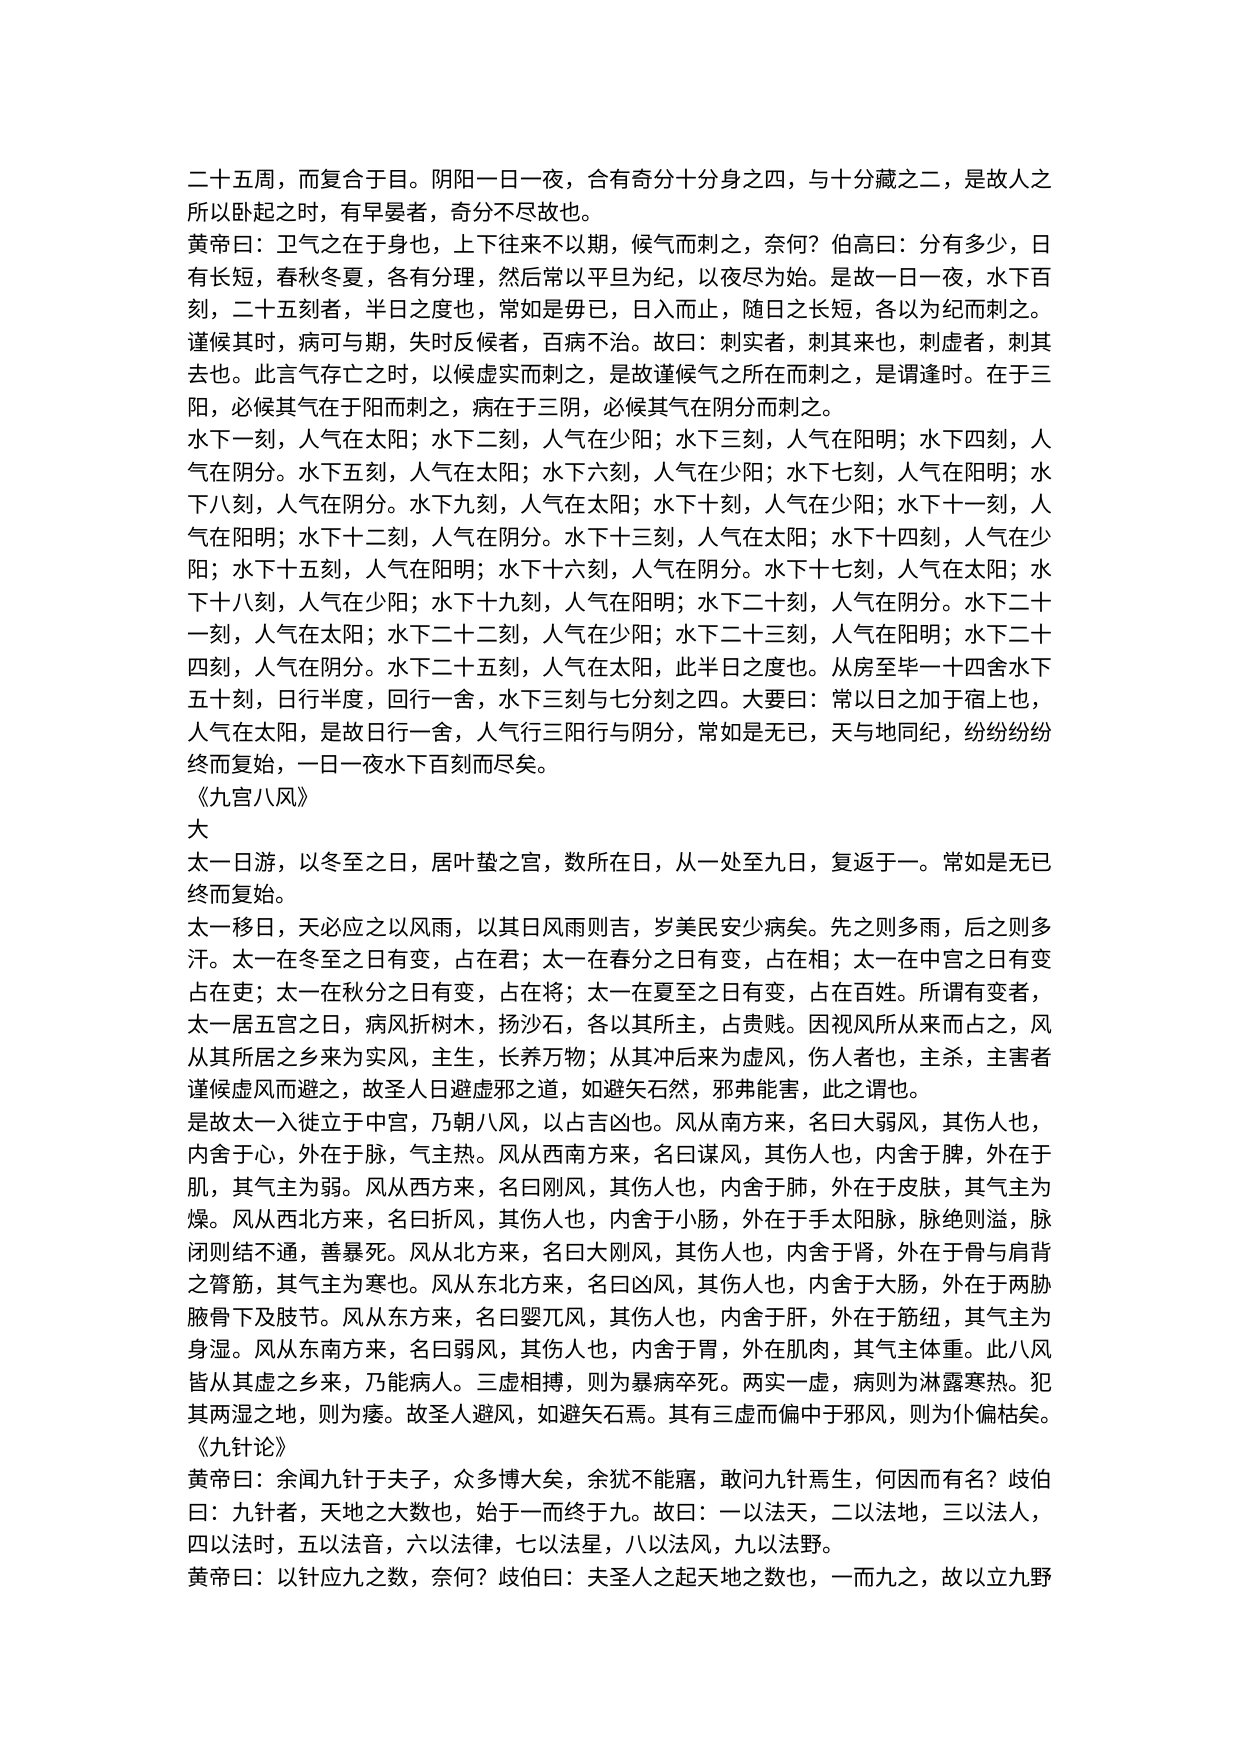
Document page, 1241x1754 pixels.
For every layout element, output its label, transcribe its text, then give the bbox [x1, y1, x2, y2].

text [187, 1559, 1053, 1592]
text 黄帝曰：余闻九针于夫子，众多博大矣，余犹不能寤，敢问九针焉生，何因而有名？歧伯曰：九针者，天地之大数也，始于一而终于九。故曰：一以法天，二以法地，三以法人，四以法时，五以法音，六以法律，七以法星，八以法风，九以法野。 [187, 1462, 1053, 1559]
text 《九针论》 [187, 1429, 1053, 1462]
text 大 [187, 812, 1053, 844]
text 《九宫八风》 [187, 779, 1053, 812]
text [187, 162, 1053, 227]
text 水下一刻，人气在太阳；水下二刻，人气在少阳；水下三刻，人气在阳明；水下四刻，人气在阴分。水下五刻，人气在太阳；水下六刻，人气在少阳；水下七刻，人气在阳明；水下八刻，人气在阴分。水下九刻，人气在太阳；水下十刻，人气在少阳；水下十一刻，人气在阳明；水下十二刻，人气在阴分。水下十三刻，人气在太阳；水下十四刻，人气在少阳；水下十五刻，人气在阳明；水下十六刻，人气在阴分。水下十七刻，人气在太阳；水下十八刻，人气在少阳；水下十九刻，人气在阳明；水下二十刻，人气在阴分。水下二十一刻，人气在太阳；水下二十二刻，人气在少阳；水下二十三刻，人气在阳明；水下二十四刻，人气在阴分。水下二十五刻，人气在太阳，此半日之度也。从房至毕一十四舍水下五十刻，日行半度，回行一舍，水下三刻与七分刻之四。大要曰：常以日之加于宿上也，人气在太阳，是故日行一舍，人气行三阳行与阴分，常如是无已，天与地同纪，纷纷纷纷，终而复始，一日一夜水下百刻而尽矣。 [187, 422, 1053, 779]
text 太一移日，天必应之以风雨，以其日风雨则吉，岁美民安少病矣。先之则多雨，后之则多汗。太一在冬至之日有变，占在君；太一在春分之日有变，占在相；太一在中宫之日有变，占在吏；太一在秋分之日有变，占在将；太一在夏至之日有变，占在百姓。所谓有变者，太一居五宫之日，病风折树木，扬沙石，各以其所主，占贵贱。因视风所从来而占之，风从其所居之乡来为实风，主生，长养万物；从其冲后来为虚风，伤人者也，主杀，主害者。谨候虚风而避之，故圣人日避虚邪之道，如避矢石然，邪弗能害，此之谓也。 [187, 909, 1053, 1104]
text 太一日游，以冬至之日，居叶蛰之宫，数所在日，从一处至九日，复返于一。常如是无已，终而复始。 [187, 844, 1053, 909]
text 是故太一入徙立于中宫，乃朝八风，以占吉凶也。风从南方来，名曰大弱风，其伤人也，内舍于心，外在于脉，气主热。风从西南方来，名曰谋风，其伤人也，内舍于脾，外在于肌，其气主为弱。风从西方来，名曰刚风，其伤人也，内舍于肺，外在于皮肤，其气主为燥。风从西北方来，名曰折风，其伤人也，内舍于小肠，外在于手太阳脉，脉绝则溢，脉闭则结不通，善暴死。风从北方来，名曰大刚风，其伤人也，内舍于肾，外在于骨与肩背之膂筋，其气主为寒也。风从东北方来，名曰凶风，其伤人也，内舍于大肠，外在于两胁腋骨下及肢节。风从东方来，名曰婴兀风，其伤人也，内舍于肝，外在于筋纽，其气主为身湿。风从东南方来，名曰弱风，其伤人也，内舍于胃，外在肌肉，其气主体重。此八风皆从其虚之乡来，乃能病人。三虚相搏，则为暴病卒死。两实一虚，病则为淋露寒热。犯其两湿之地，则为痿。故圣人避风，如避矢石焉。其有三虚而偏中于邪风，则为仆偏枯矣。 [187, 1104, 1053, 1429]
text 黄帝曰：卫气之在于身也，上下往来不以期，候气而刺之，奈何？伯高曰：分有多少，日有长短，春秋冬夏，各有分理，然后常以平旦为纪，以夜尽为始。是故一日一夜，水下百刻，二十五刻者，半日之度也，常如是毋已，日入而止，随日之长短，各以为纪而刺之。谨候其时，病可与期，失时反候者，百病不治。故曰：刺实者，刺其来也，刺虚者，刺其去也。此言气存亡之时，以候虚实而刺之，是故谨候气之所在而刺之，是谓逢时。在于三阳，必候其气在于阳而刺之，病在于三阴，必候其气在阴分而刺之。 [187, 227, 1053, 422]
